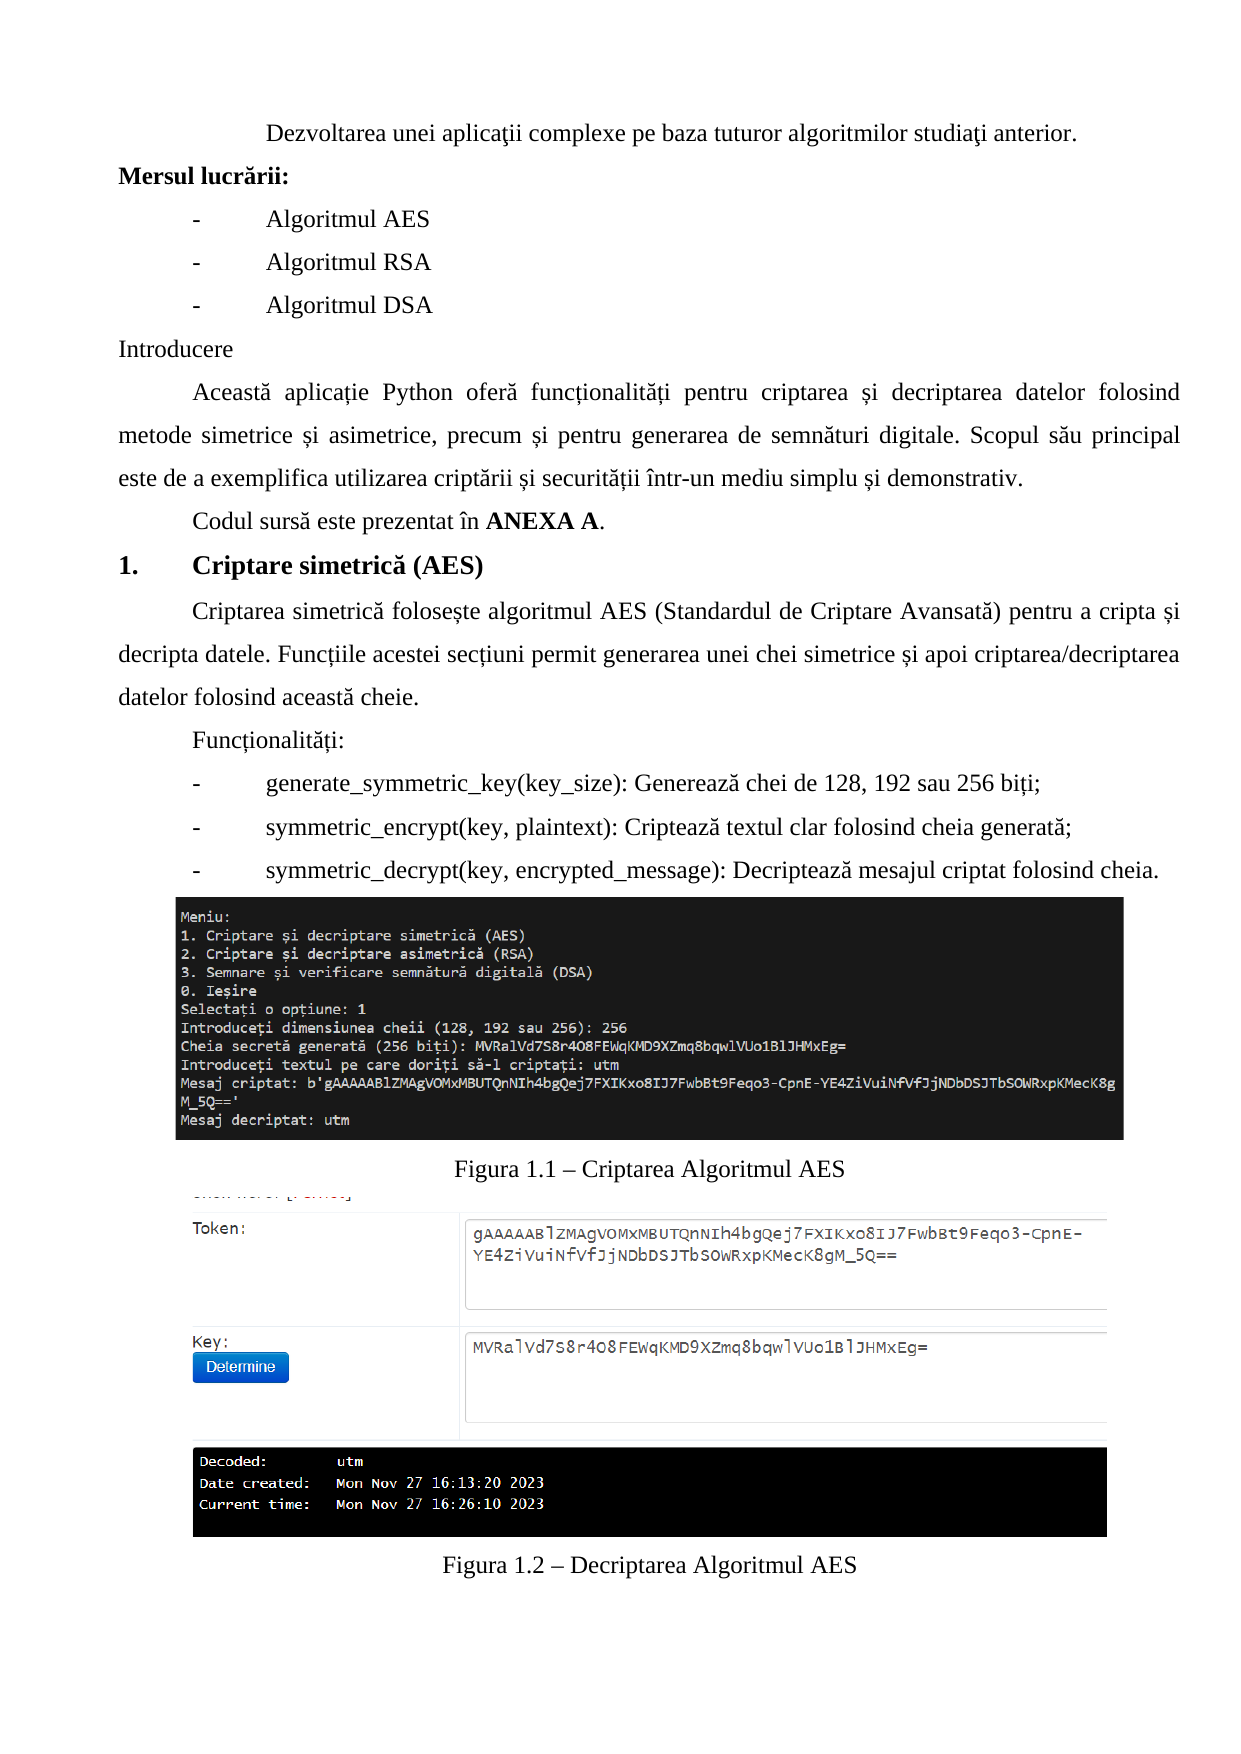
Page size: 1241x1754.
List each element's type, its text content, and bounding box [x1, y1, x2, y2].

list generate_symmetric_key(key_size): Generează chei de 128, 192 sau 256 biți; [118, 768, 1181, 797]
text Mersul lucrării: [118, 161, 1181, 190]
list symmetric_decrypt(key, encrypted_message): Decriptează mesajul criptat folosind cheia. [118, 855, 1181, 883]
text Dezvoltarea unei aplicaţii complexe pe baza tuturor algoritmilor studiaţi anterior. [118, 118, 1181, 147]
text Introducere [118, 334, 1181, 362]
picture [175, 897, 1124, 1140]
picture [192, 1197, 1107, 1537]
list symmetric_encrypt(key, plaintext): Criptează textul clar folosind cheia generată; [118, 812, 1181, 840]
list Figura 1.1 – Criptarea Algoritmul AES [118, 1154, 1181, 1183]
text Codul sursă este prezentat în ANEXA A. [118, 506, 1181, 535]
text Criptarea simetrică folosește algoritmul AES (Standardul de Criptare Avansată) pentru a cripta și decripta datele. Funcțiile acestei secțiuni permit generarea unei chei simetrice și apoi criptarea/decriptarea datelor folosind această cheie. [118, 596, 1181, 711]
list Algoritmul AES [118, 204, 1181, 233]
text Această aplicație Python oferă funcționalități pentru criptarea și decriptarea datelor folosind metode simetrice și asimetrice, precum și pentru generarea de semnături digitale. Scopul său principal este de a exemplifica utilizarea criptării și securității într-un mediu simplu și demonstrativ. [118, 377, 1181, 492]
list Figura 1.2 – Decriptarea Algoritmul AES [118, 1550, 1181, 1579]
list Algoritmul DSA [118, 291, 1181, 319]
text Funcționalități: [118, 725, 1181, 754]
list Algoritmul RSA [118, 247, 1181, 276]
subtitle Criptare simetrică (AES) [118, 549, 1181, 581]
